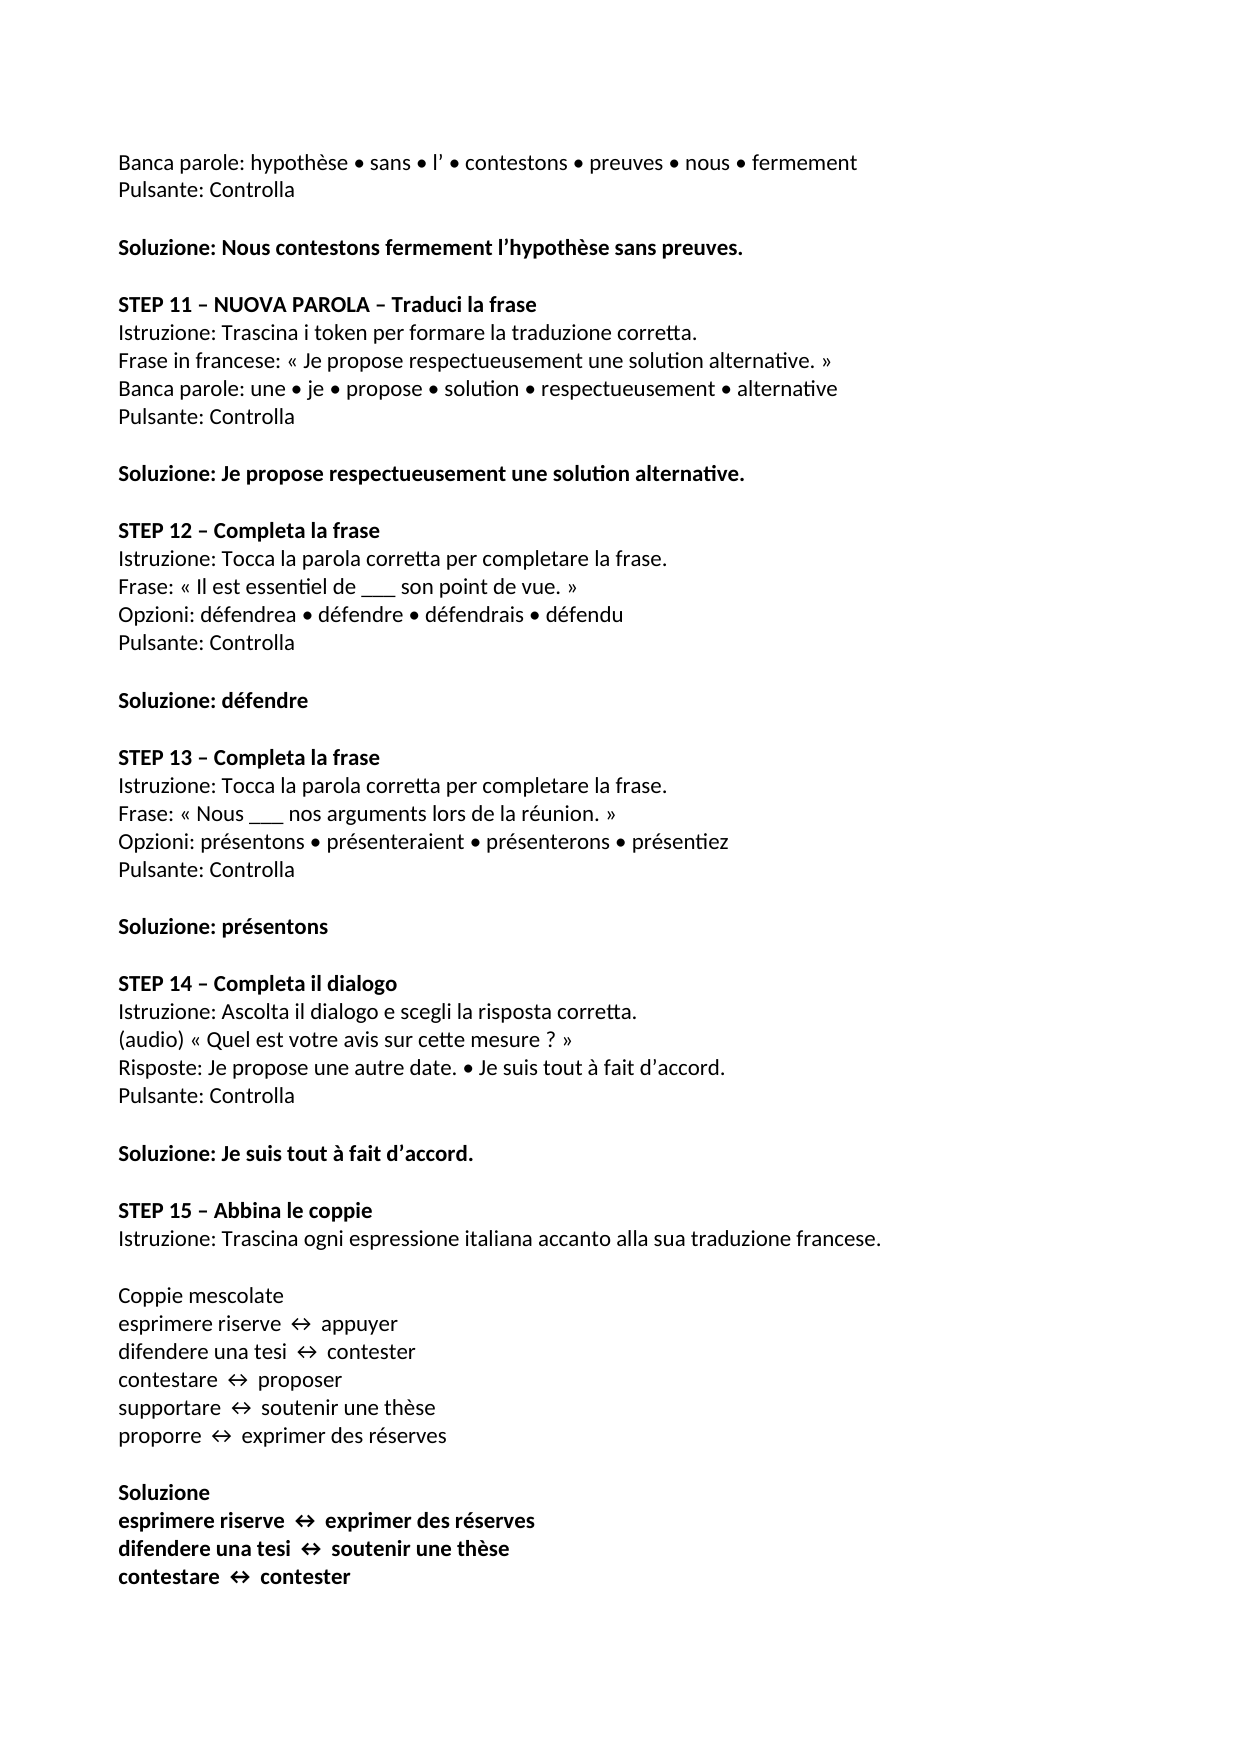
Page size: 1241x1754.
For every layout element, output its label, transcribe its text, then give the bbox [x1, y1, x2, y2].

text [118, 148, 1122, 204]
text Soluzione: présentons [118, 912, 1122, 940]
text STEP 15 – Abbina le coppie Istruzione: Trascina ogni espressione italiana accanto alla sua traduzione francese. [118, 1196, 1122, 1252]
text STEP 14 – Completa il dialogo Istruzione: Ascolta il dialogo e scegli la risposta corretta. (audio) « Quel est votre avis sur cette mesure ? » Risposte: Je propose une autre date. • Je suis tout à fait d’accord. Pulsante: Controlla [118, 969, 1122, 1109]
text Soluzione: défendre [118, 686, 1122, 714]
text STEP 12 – Completa la frase Istruzione: Tocca la parola corretta per completare la frase. Frase: « Il est essentiel de ___ son point de vue. » Opzioni: défendrea • défendre • défendrais • défendu Pulsante: Controlla [118, 516, 1122, 657]
text STEP 11 – NUOVA PAROLA – Traduci la frase Istruzione: Trascina i token per formare la traduzione corretta. Frase in francese: « Je propose respectueusement une solution alternative. » Banca parole: une • je • propose • solution • respectueusement • alternative Pulsante: Controlla [118, 290, 1122, 430]
text Soluzione: Je propose respectueusement une solution alternative. [118, 459, 1122, 487]
text Coppie mescolate esprimere riserve ↔ appuyer difendere una tesi ↔ contester contestare ↔ proposer supportare ↔ soutenir une thèse proporre ↔ exprimer des réserves [118, 1281, 1122, 1449]
text Soluzione: Nous contestons fermement l’hypothèse sans preuves. [118, 233, 1122, 261]
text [118, 1478, 1122, 1590]
text Soluzione: Je suis tout à fait d’accord. [118, 1139, 1122, 1167]
text STEP 13 – Completa la frase Istruzione: Tocca la parola corretta per completare la frase. Frase: « Nous ___ nos arguments lors de la réunion. » Opzioni: présentons • présenteraient • présenterons • présentiez Pulsante: Controlla [118, 743, 1122, 883]
